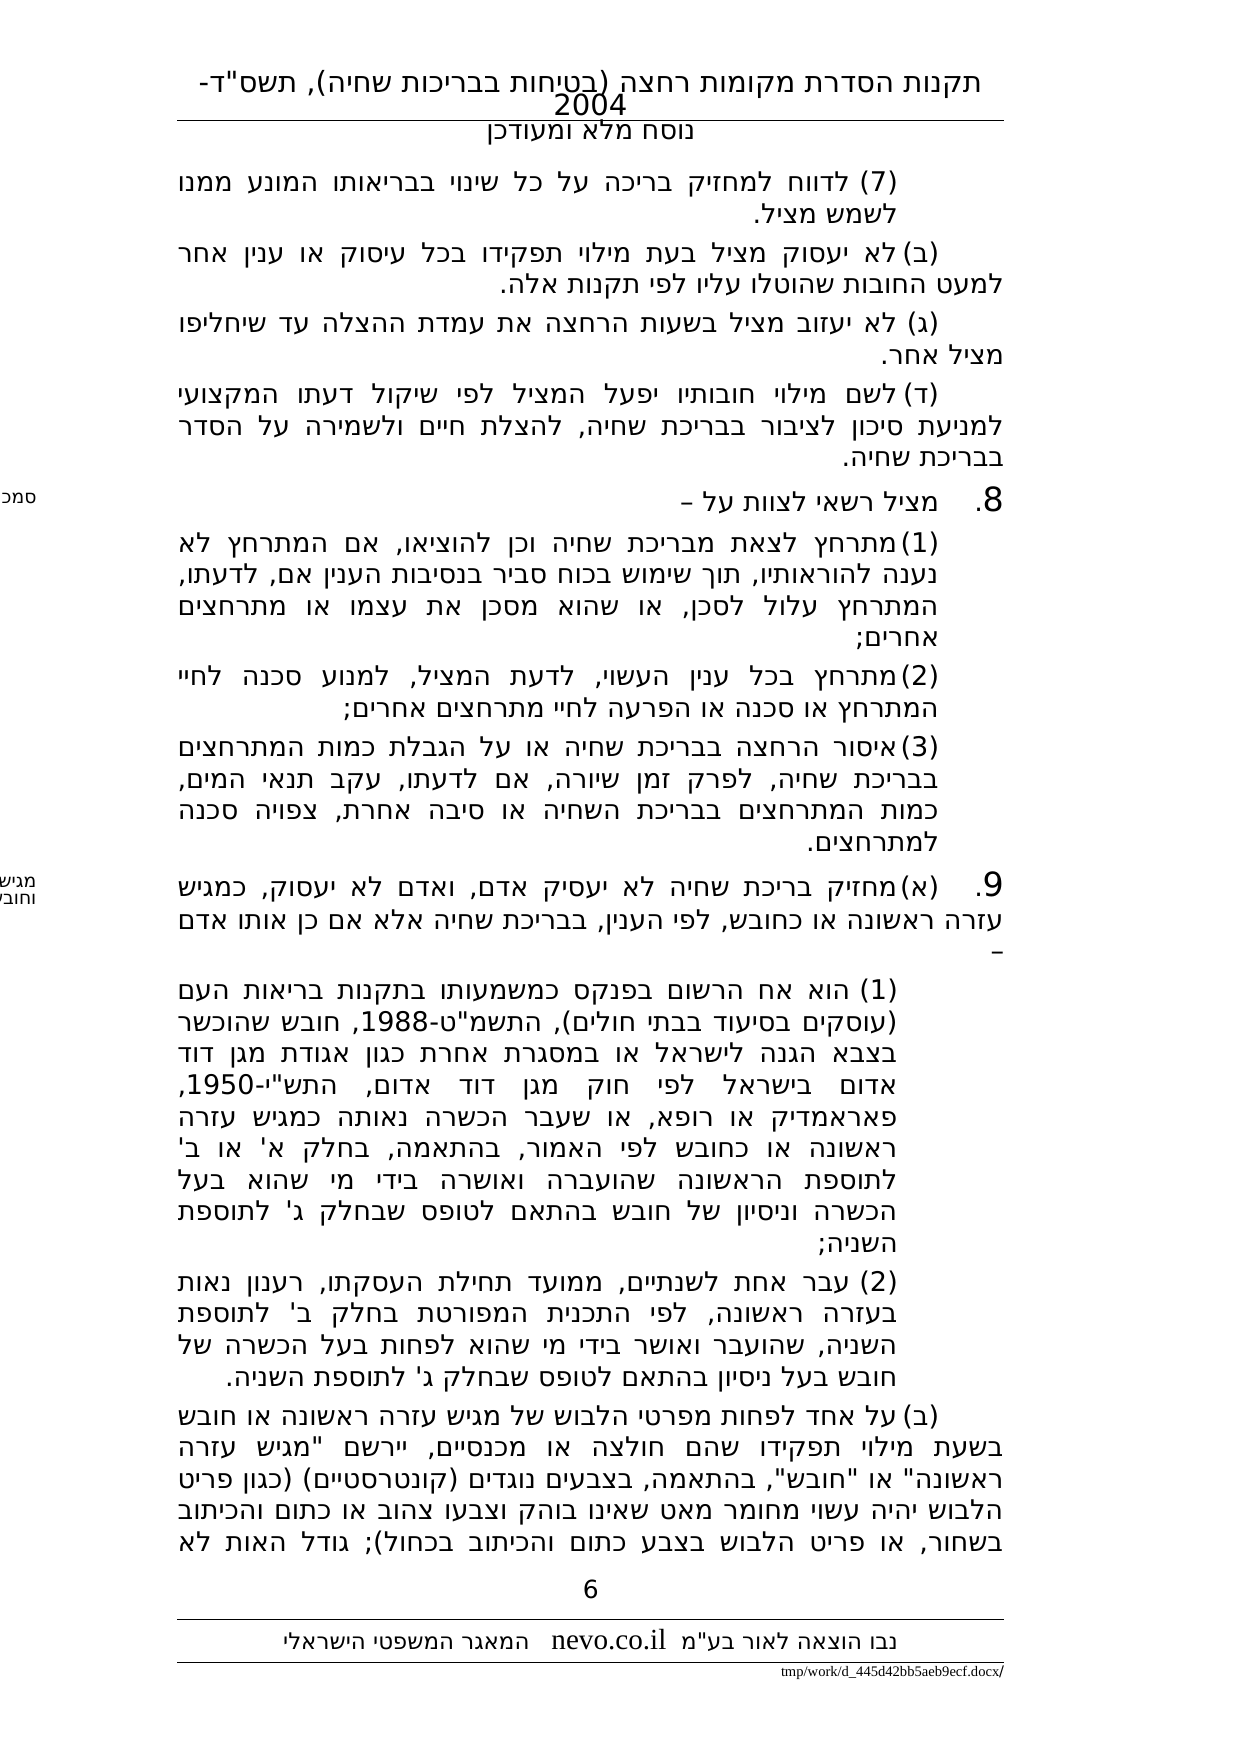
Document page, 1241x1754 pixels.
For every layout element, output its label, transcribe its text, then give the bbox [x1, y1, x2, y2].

text (1) מתרחץ לצאת מבריכת שחיה וכן להוציאו, אם המתרחץ לא נענה להוראותיו, תוך שימוש בכוח סביר בנסיבות הענין אם, לדעתו, המתרחץ עלול לסכן, או שהוא מסכן את עצמו או מתרחצים אחרים; [177, 527, 939, 653]
text (7) לדווח למחזיק בריכה על כל שינוי בבריאותו המונע ממנו לשמש מציל. [177, 167, 898, 230]
text (1) הוא אח הרשום בפנקס כמשמעותו בתקנות בריאות העם (עוסקים בסיעוד בבתי חולים), התשמ"ט-1988, חובש שהוכשר בצבא הגנה לישראל או במסגרת אחרת כגון אגודת מגן דוד אדום בישראל לפי חוק מגן דוד אדום, התש"י-1950, פאראמדיק או רופא, או שעבר הכשרה נאותה כמגיש עזרה ראשונה או כחובש לפי האמור, בהתאמה, בחלק א' או ב' לתוספת הראשונה שהועברה ואושרה בידי מי שהוא בעל הכשרה וניסיון של חובש בהתאם לטופס שבחלק ג' לתוספת השניה; [177, 974, 898, 1259]
text (ד) לשם מילוי חובותיו יפעל המציל לפי שיקול דעתו המקצועי למניעת סיכון לציבור בבריכת שחיה, להצלת חיים ולשמירה על הסדר בבריכת שחיה. [177, 378, 1004, 473]
text (2) מתרחץ בכל ענין העשוי, לדעת המציל, למנוע סכנה לחיי המתרחץ או סכנה או הפרעה לחיי מתרחצים אחרים; [177, 661, 939, 724]
text (ג) לא יעזוב מציל בשעות הרחצה את עמדת ההצלה עד שיחליפו מציל אחר. [177, 308, 1004, 371]
text (3) איסור הרחצה בבריכת שחיה או על הגבלת כמות המתרחצים בבריכת שחיה, לפרק זמן שיורה, אם לדעתו, עקב תנאי המים, כמות המתרחצים בבריכת השחיה או סיבה אחרת, צפויה סכנה למתרחצים. [177, 731, 939, 858]
text (2) עבר אחת לשנתיים, ממועד תחילת העסקתו, רענון נאות בעזרה ראשונה, לפי התכנית המפורטת בחלק ב' לתוספת השניה, שהועבר ואושר בידי מי שהוא לפחות בעל הכשרה של חובש בעל ניסיון בהתאם לטופס שבחלק ג' לתוספת השניה. [177, 1266, 898, 1392]
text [177, 1400, 1004, 1558]
text (ב) לא יעסוק מציל בעת מילוי תפקידו בכל עיסוק או ענין אחר למעט החובות שהוטלו עליו לפי תקנות אלה. [177, 237, 1004, 300]
text 9. (א) מחזיק בריכת שחיה לא יעסיק אדם, ואדם לא יעסוק, כמגיש עזרה ראשונה או כחובש, לפי הענין, בבריכת שחיה אלא אם כן אותו אדם – [177, 865, 1004, 967]
text 8. מציל רשאי לצוות על – [177, 481, 1004, 519]
